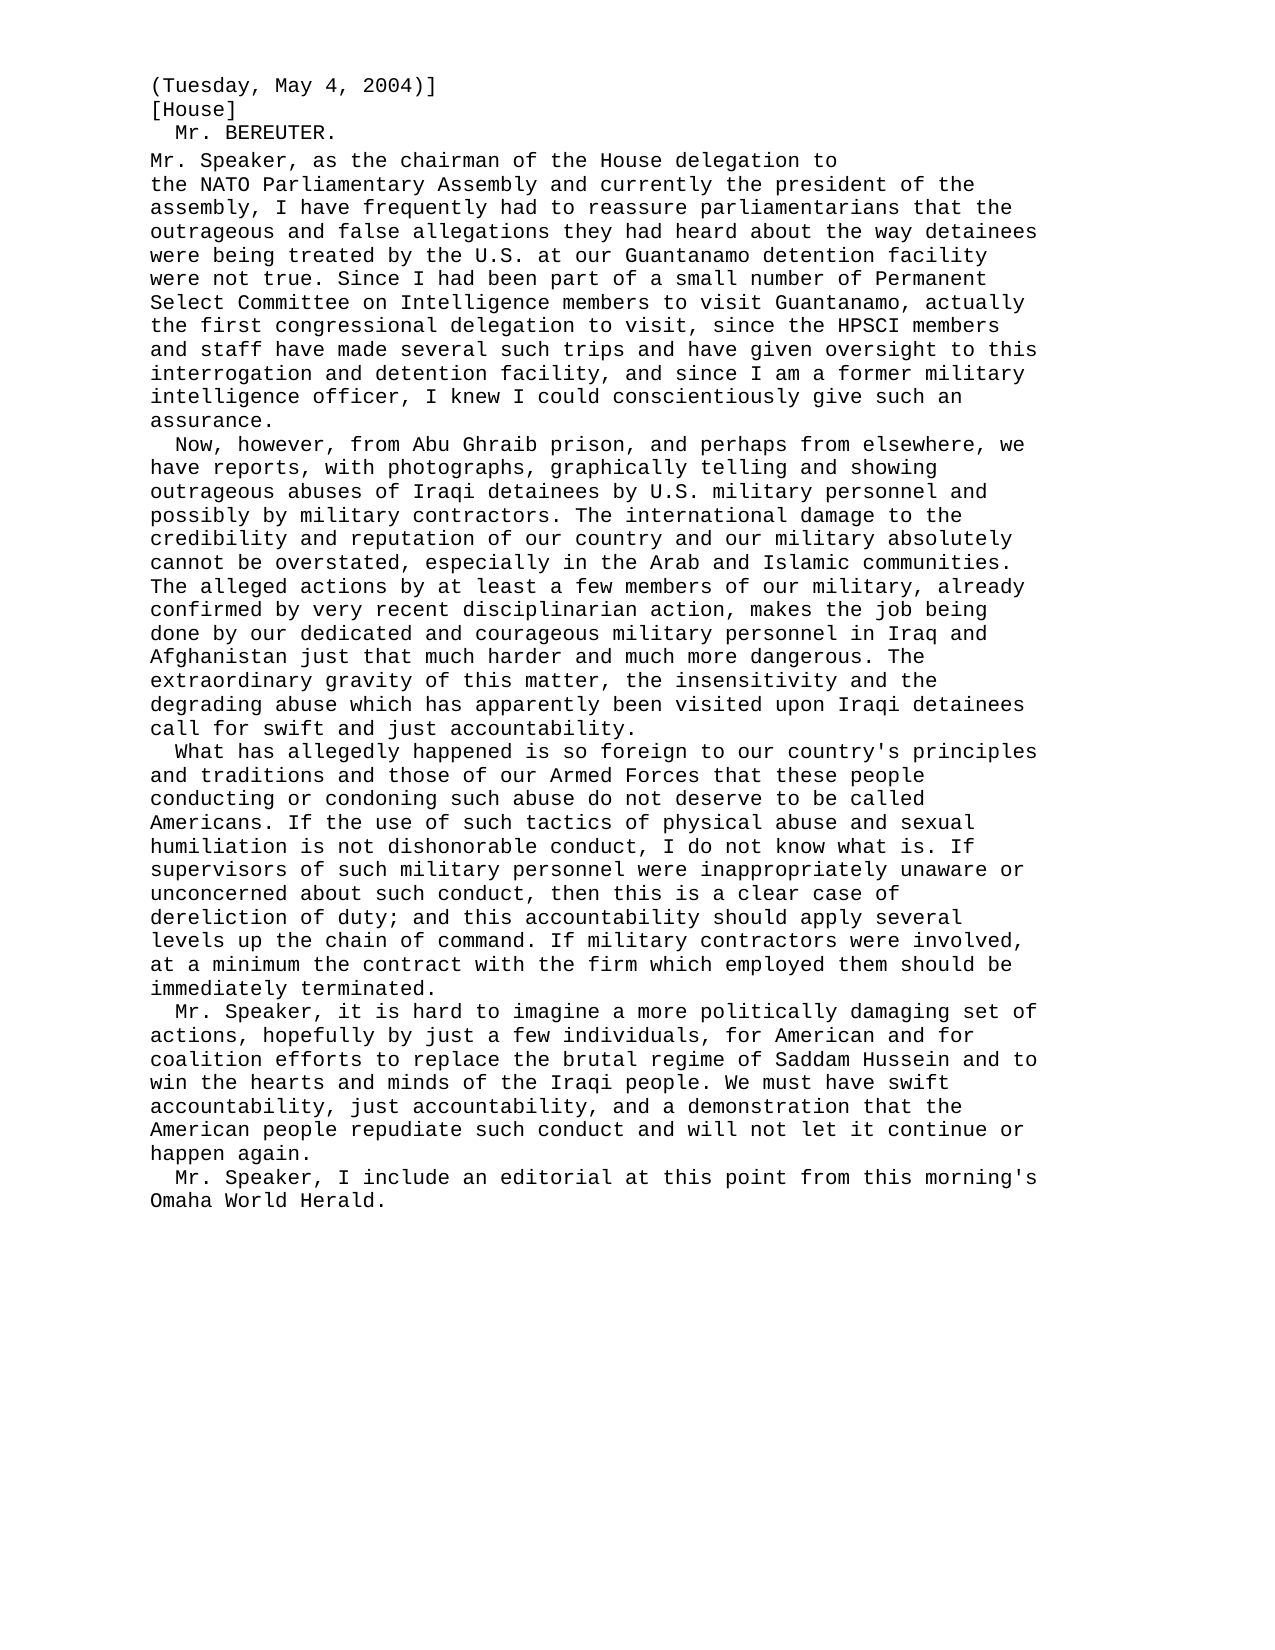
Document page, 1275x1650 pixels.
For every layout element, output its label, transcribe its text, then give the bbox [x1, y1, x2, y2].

text done by our dedicated and courageous military personnel in Iraq and [150, 623, 1125, 647]
text assurance. [150, 410, 1125, 434]
text possibly by military contractors. The international damage to the [150, 505, 1125, 528]
text Omaha World Herald. [150, 1190, 1125, 1214]
text degrading abuse which has apparently been visited upon Iraqi detainees [150, 694, 1125, 717]
text Mr. Speaker, it is hard to imagine a more politically damaging set of [150, 1001, 1125, 1025]
text the NATO Parliamentary Assembly and currently the president of the [150, 174, 1125, 197]
text call for swift and just accountability. [150, 717, 1125, 741]
text were not true. Since I had been part of a small number of Permanent [150, 268, 1125, 292]
text Mr. Speaker, as the chairman of the House delegation to [150, 150, 1125, 174]
text have reports, with photographs, graphically telling and showing [150, 457, 1125, 481]
text and staff have made several such trips and have given oversight to this [150, 339, 1125, 363]
text coalition efforts to replace the brutal regime of Saddam Hussein and to [150, 1048, 1125, 1072]
text confirmed by very recent disciplinarian action, makes the job being [150, 599, 1125, 623]
text interrogation and detention facility, and since I am a former military [150, 363, 1125, 386]
text were being treated by the U.S. at our Guantanamo detention facility [150, 244, 1125, 268]
text supervisors of such military personnel were inappropriately unaware or [150, 859, 1125, 883]
text Select Committee on Intelligence members to visit Guantanamo, actually [150, 292, 1125, 316]
text actions, hopefully by just a few individuals, for American and for [150, 1025, 1125, 1048]
text accountability, just accountability, and a demonstration that the [150, 1096, 1125, 1119]
text intelligence officer, I knew I could conscientiously give such an [150, 386, 1125, 410]
text credibility and reputation of our country and our military absolutely [150, 528, 1125, 552]
text unconcerned about such conduct, then this is a clear case of [150, 883, 1125, 907]
text levels up the chain of command. If military contractors were involved, [150, 930, 1125, 954]
text conducting or condoning such abuse do not deserve to be called [150, 788, 1125, 812]
text American people repudiate such conduct and will not let it continue or [150, 1119, 1125, 1143]
text win the hearts and minds of the Iraqi people. We must have swift [150, 1072, 1125, 1096]
text outrageous abuses of Iraqi detainees by U.S. military personnel and [150, 481, 1125, 505]
text humiliation is not dishonorable conduct, I do not know what is. If [150, 836, 1125, 859]
text Americans. If the use of such tactics of physical abuse and sexual [150, 812, 1125, 836]
text happen again. [150, 1143, 1125, 1167]
text Mr. Speaker, I include an editorial at this point from this morning's [150, 1167, 1125, 1190]
text outrageous and false allegations they had heard about the way detainees [150, 221, 1125, 244]
text immediately terminated. [150, 978, 1125, 1001]
text What has allegedly happened is so foreign to our country's principles [150, 741, 1125, 765]
text The alleged actions by at least a few members of our military, already [150, 576, 1125, 599]
text Now, however, from Abu Ghraib prison, and perhaps from elsewhere, we [150, 434, 1125, 457]
text extraordinary gravity of this matter, the insensitivity and the [150, 670, 1125, 694]
text the first congressional delegation to visit, since the HPSCI members [150, 316, 1125, 339]
text at a minimum the contract with the firm which employed them should be [150, 954, 1125, 978]
text and traditions and those of our Armed Forces that these people [150, 765, 1125, 788]
text assembly, I have frequently had to reassure parliamentarians that the [150, 197, 1125, 221]
text Afghanistan just that much harder and much more dangerous. The [150, 647, 1125, 670]
text dereliction of duty; and this accountability should apply several [150, 907, 1125, 930]
text cannot be overstated, especially in the Arab and Islamic communities. [150, 552, 1125, 576]
